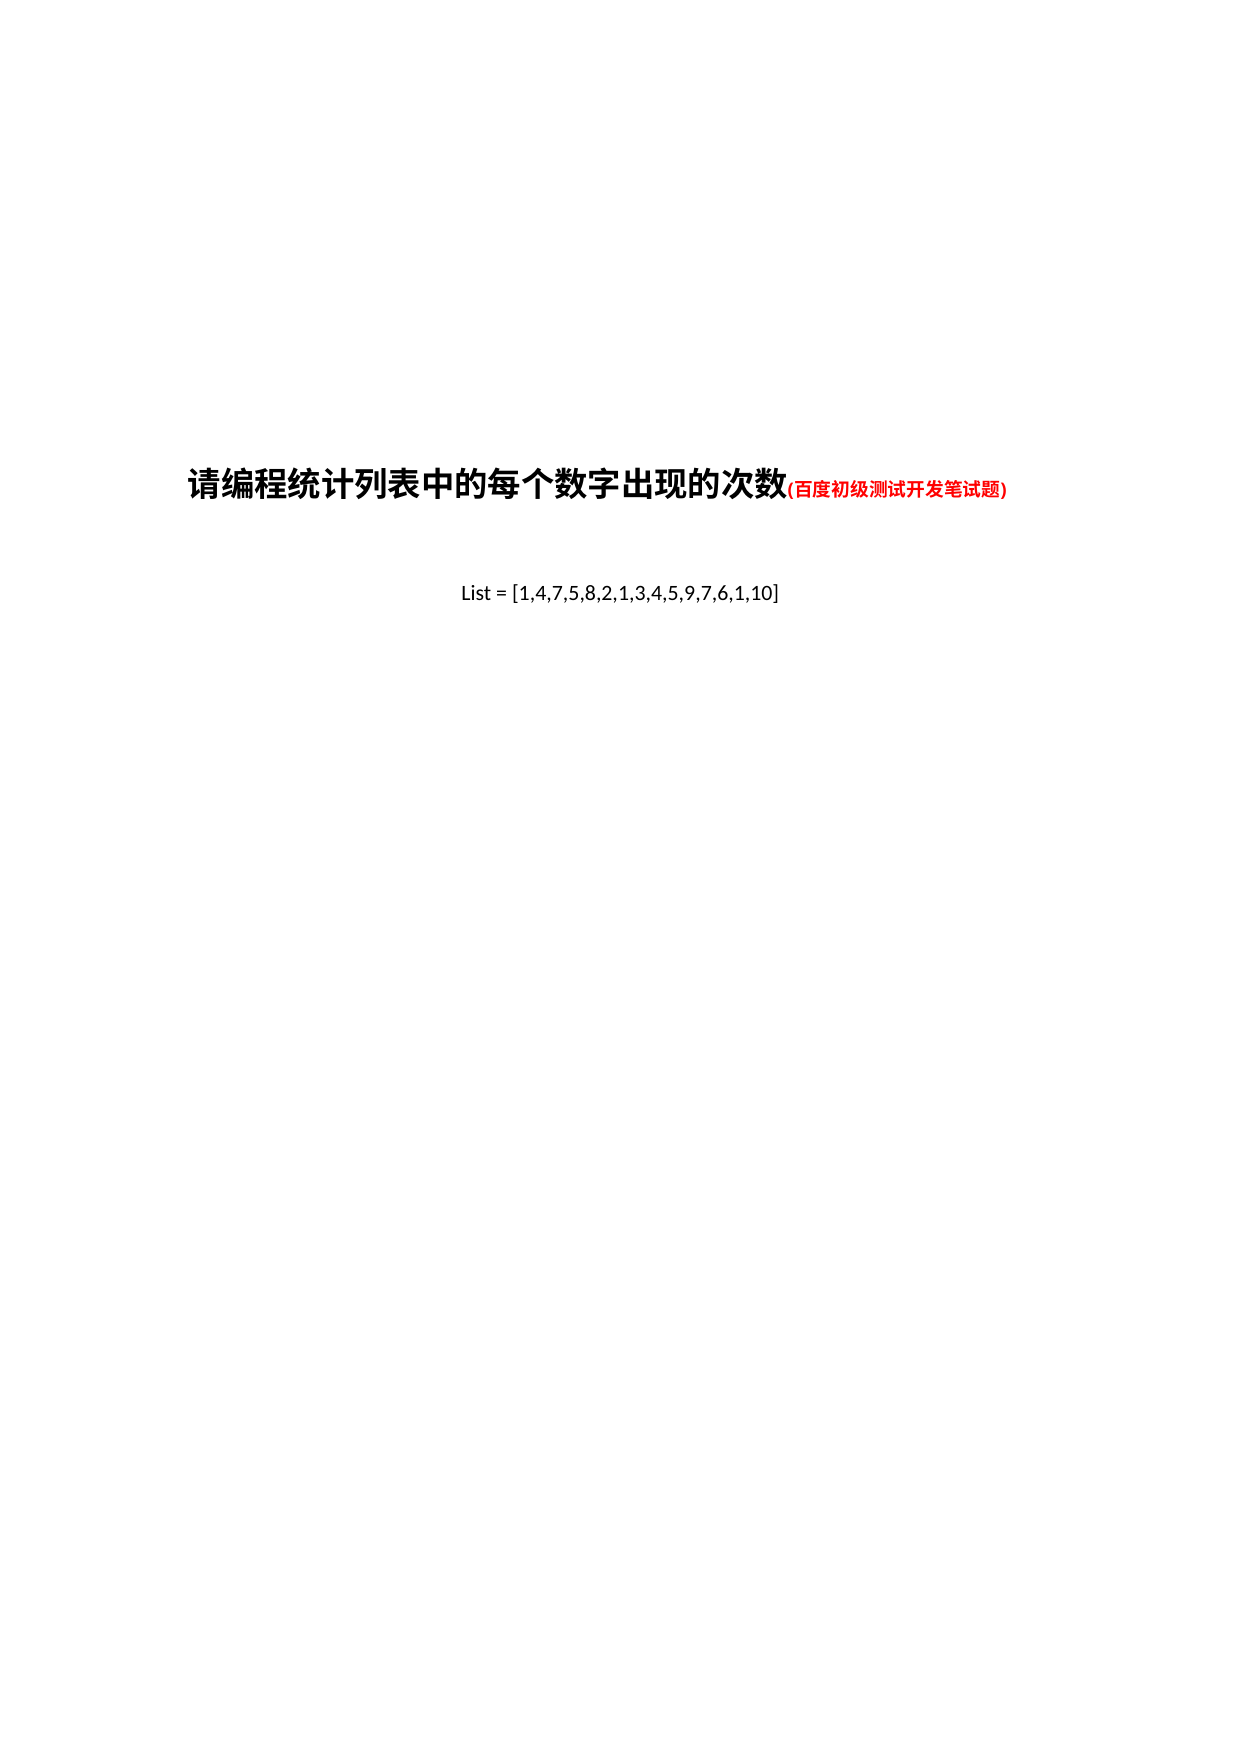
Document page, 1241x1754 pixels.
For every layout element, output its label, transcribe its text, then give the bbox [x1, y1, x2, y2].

subtitle 请编程统计列表中的每个数字出现的次数(百度初级测试开发笔试题) [187, 449, 1053, 514]
text List = [1,4,7,5,8,2,1,3,4,5,9,7,6,1,10] [187, 576, 1053, 609]
